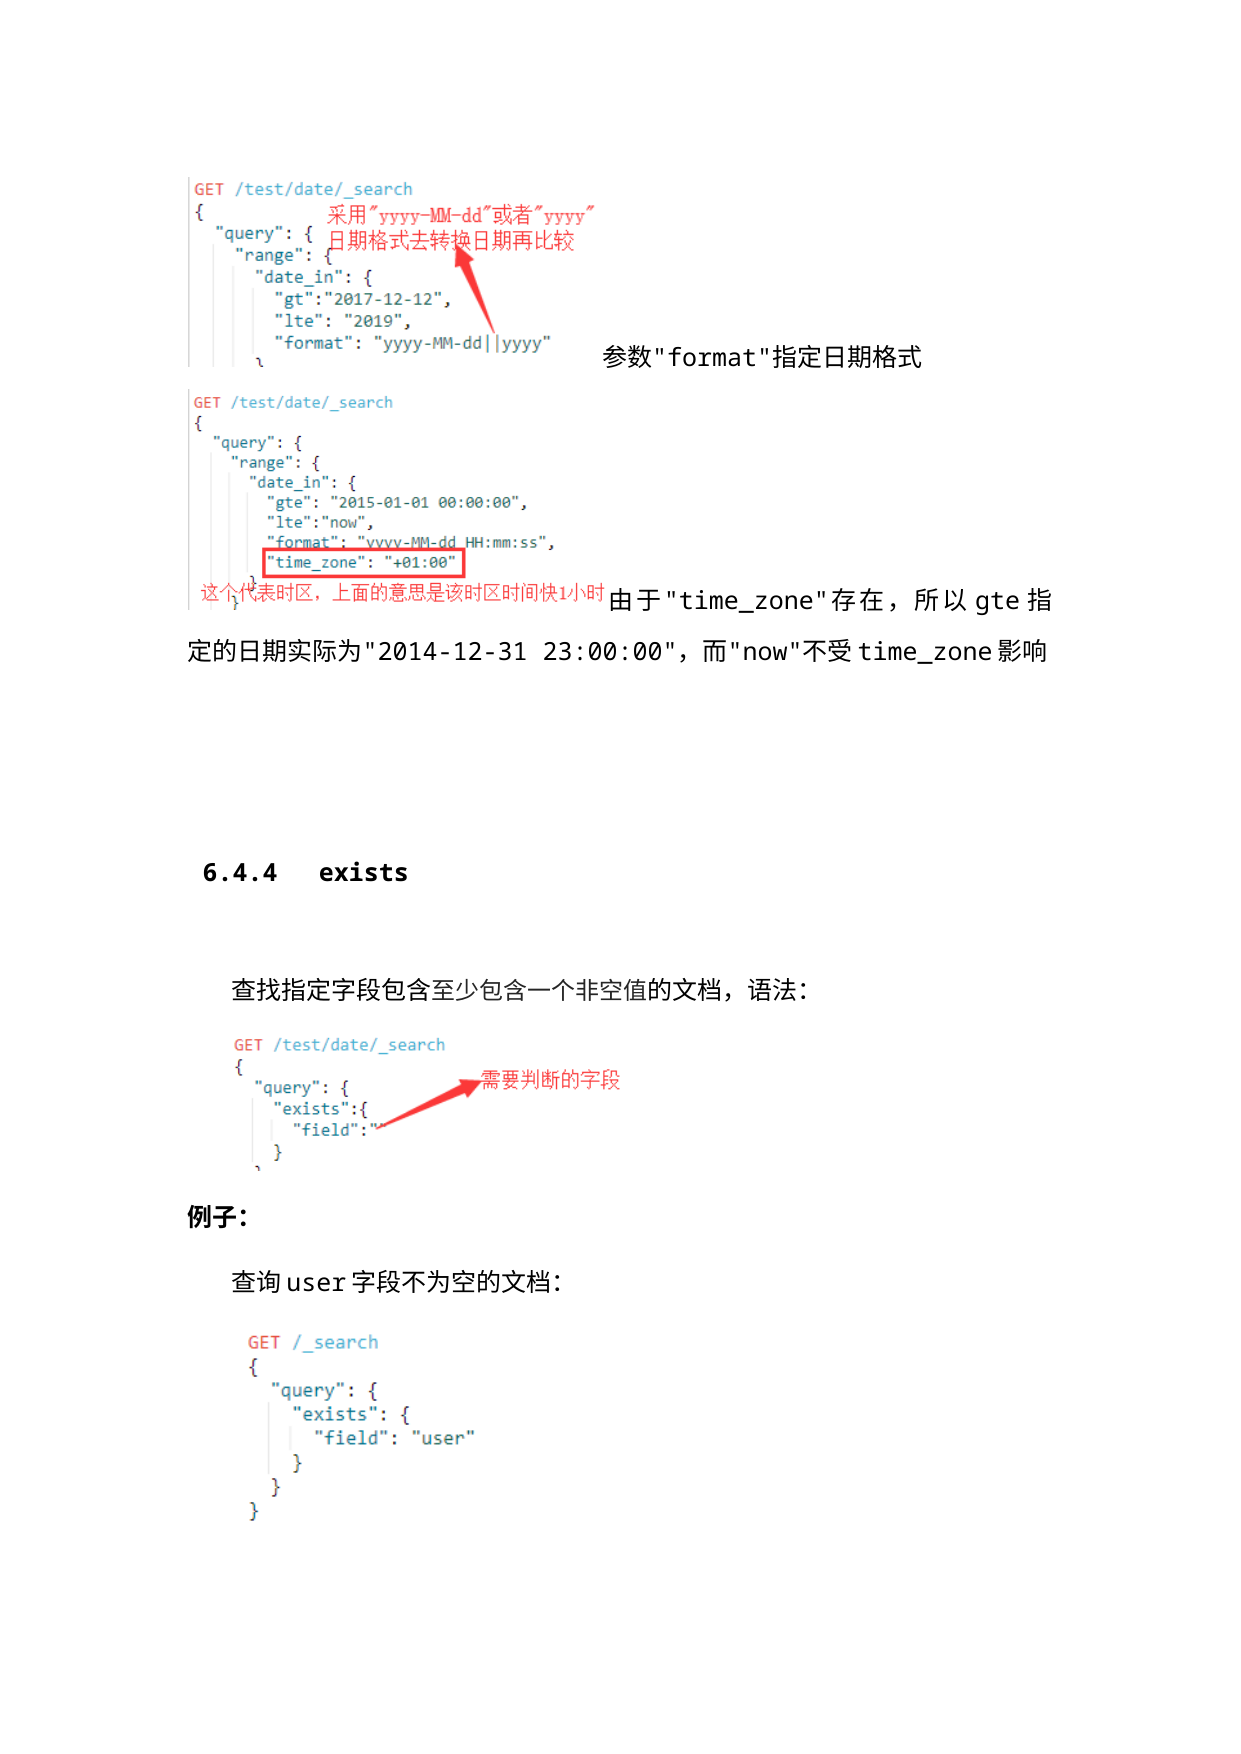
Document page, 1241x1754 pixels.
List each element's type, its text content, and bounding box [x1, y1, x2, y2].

subtitle exists [202, 839, 1053, 904]
picture [187, 177, 602, 367]
picture [232, 1033, 642, 1171]
picture [187, 389, 609, 610]
text 例子： [187, 1183, 1053, 1248]
text 查询user字段不为空的文档： [187, 1248, 1053, 1313]
picture [247, 1329, 506, 1525]
text 查找指定字段包含至少包含一个非空值的文档，语法： [187, 956, 1053, 1021]
